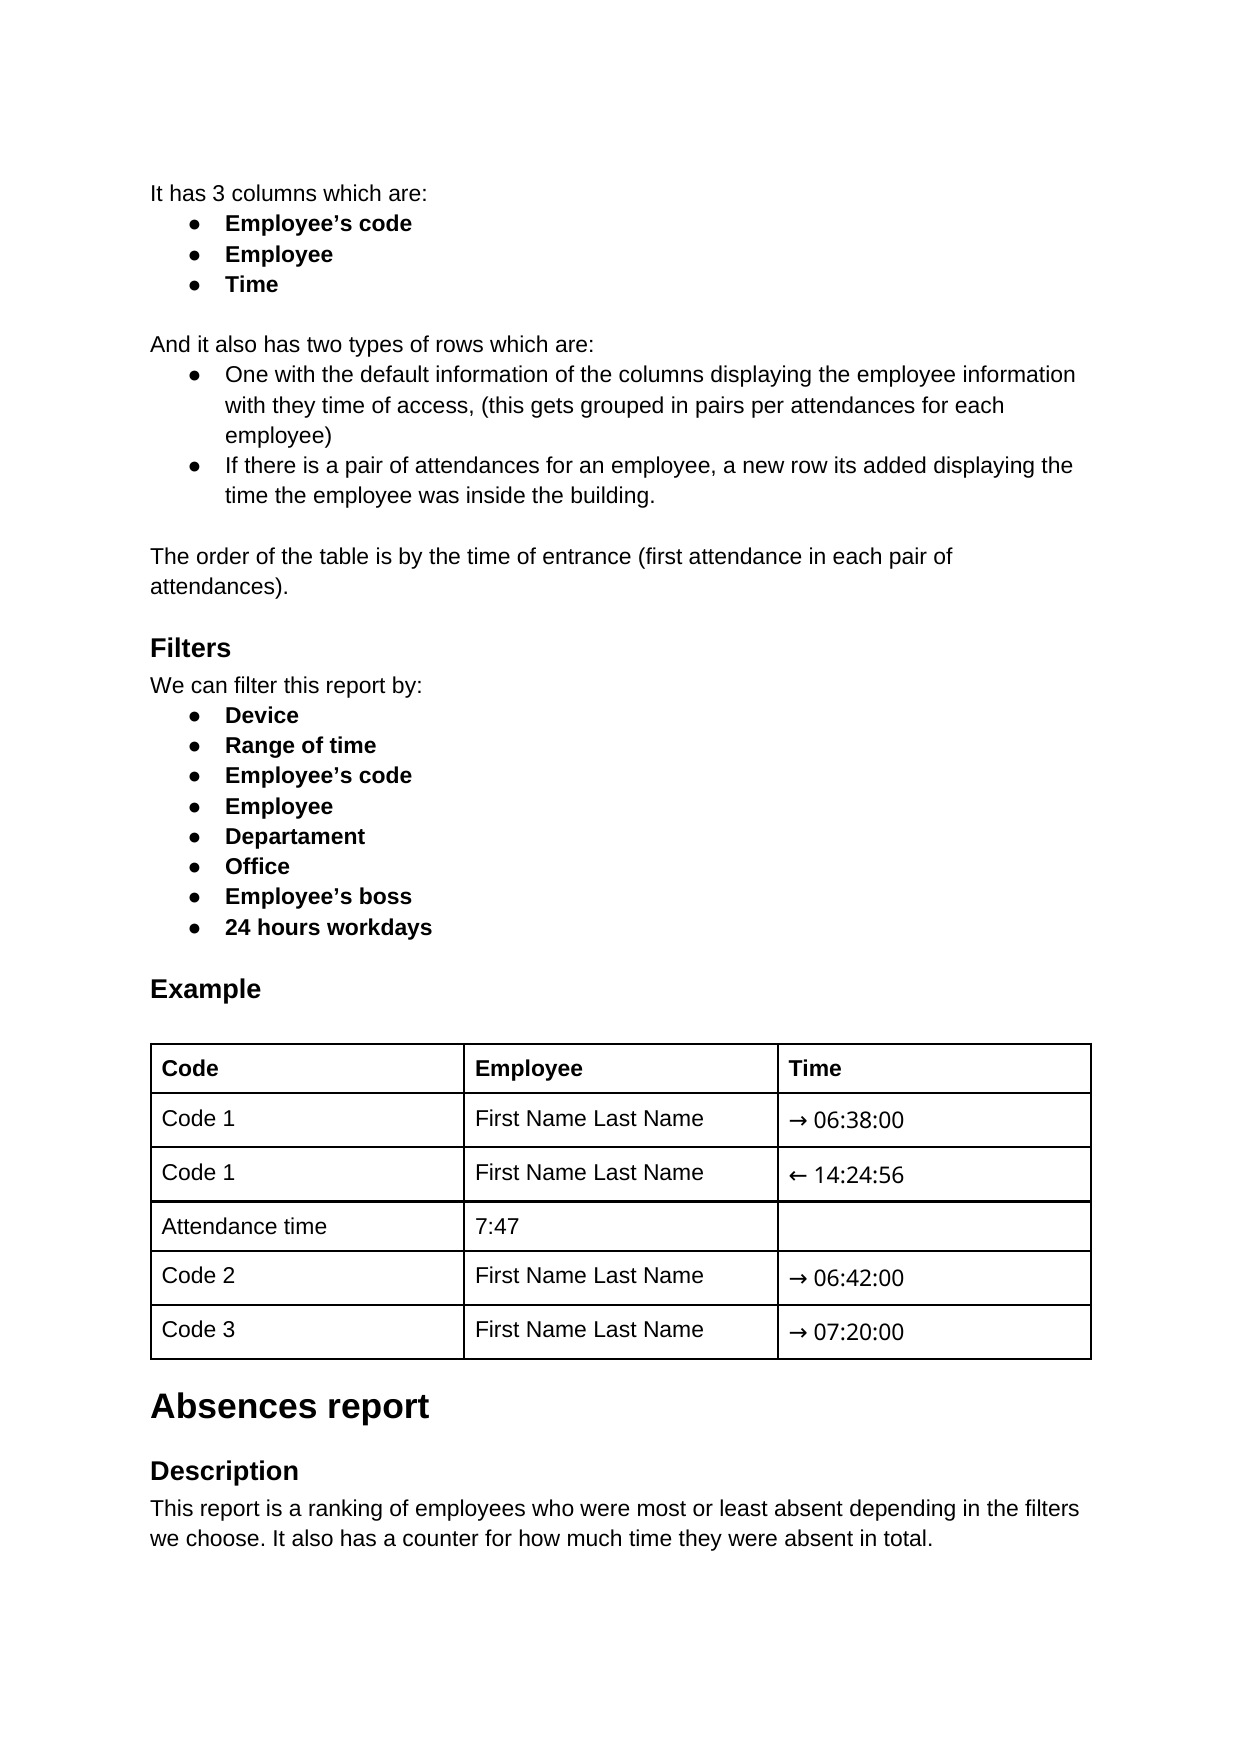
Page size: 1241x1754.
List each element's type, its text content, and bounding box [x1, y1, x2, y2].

table_cell Attendance time [152, 1203, 463, 1249]
table_header Employee [465, 1045, 777, 1092]
list 24 hours workdays [187, 913, 1090, 940]
table_cell First Name Last Name [465, 1148, 777, 1200]
text And it also has two types of rows which are: [150, 331, 1090, 358]
table_header Code [152, 1045, 463, 1092]
table_cell [779, 1203, 1090, 1249]
text It has 3 columns which are: [150, 180, 1090, 207]
table_cell Code 2 [152, 1252, 463, 1304]
list Employee’s code [187, 762, 1090, 789]
table_cell Code 3 [152, 1306, 463, 1358]
list Employee’s code [187, 210, 1090, 237]
table_cell 7:47 [465, 1203, 777, 1249]
list Office [187, 853, 1090, 879]
list Departament [187, 823, 1090, 849]
subtitle Filters [150, 632, 1090, 663]
list Device [187, 702, 1090, 728]
list Range of time [187, 732, 1090, 759]
list Employee [187, 241, 1090, 267]
subtitle Description [150, 1455, 1090, 1486]
list If there is a pair of attendances for an employee, a new row its added displaying the time the employee was inside the building. [187, 452, 1090, 509]
list Employee [187, 793, 1090, 819]
table_cell → 06:38:00 [779, 1094, 1090, 1146]
table_cell Code 1 [152, 1148, 463, 1200]
table_cell → 06:42:00 [779, 1252, 1090, 1304]
table_cell First Name Last Name [465, 1094, 777, 1146]
table_cell Code 1 [152, 1094, 463, 1146]
subtitle Absences report [150, 1385, 1090, 1426]
table_cell First Name Last Name [465, 1252, 777, 1304]
table_cell First Name Last Name [465, 1306, 777, 1358]
list Time [187, 271, 1090, 297]
table_cell ← 14:24:56 [779, 1148, 1090, 1200]
text We can filter this report by: [150, 672, 1090, 698]
table_header Time [779, 1045, 1090, 1092]
table_cell → 07:20:00 [779, 1306, 1090, 1358]
list One with the default information of the columns displaying the employee information with they time of access, (this gets grouped in pairs per attendances for each employee) [187, 361, 1090, 448]
list Employee’s boss [187, 883, 1090, 910]
text The order of the table is by the time of entrance (first attendance in each pair of attendances). [150, 543, 1090, 599]
text This report is a ranking of employees who were most or least absent depending in the filters we choose. It also has a counter for how much time they were absent in total. [150, 1494, 1090, 1551]
subtitle Example [150, 973, 1090, 1004]
